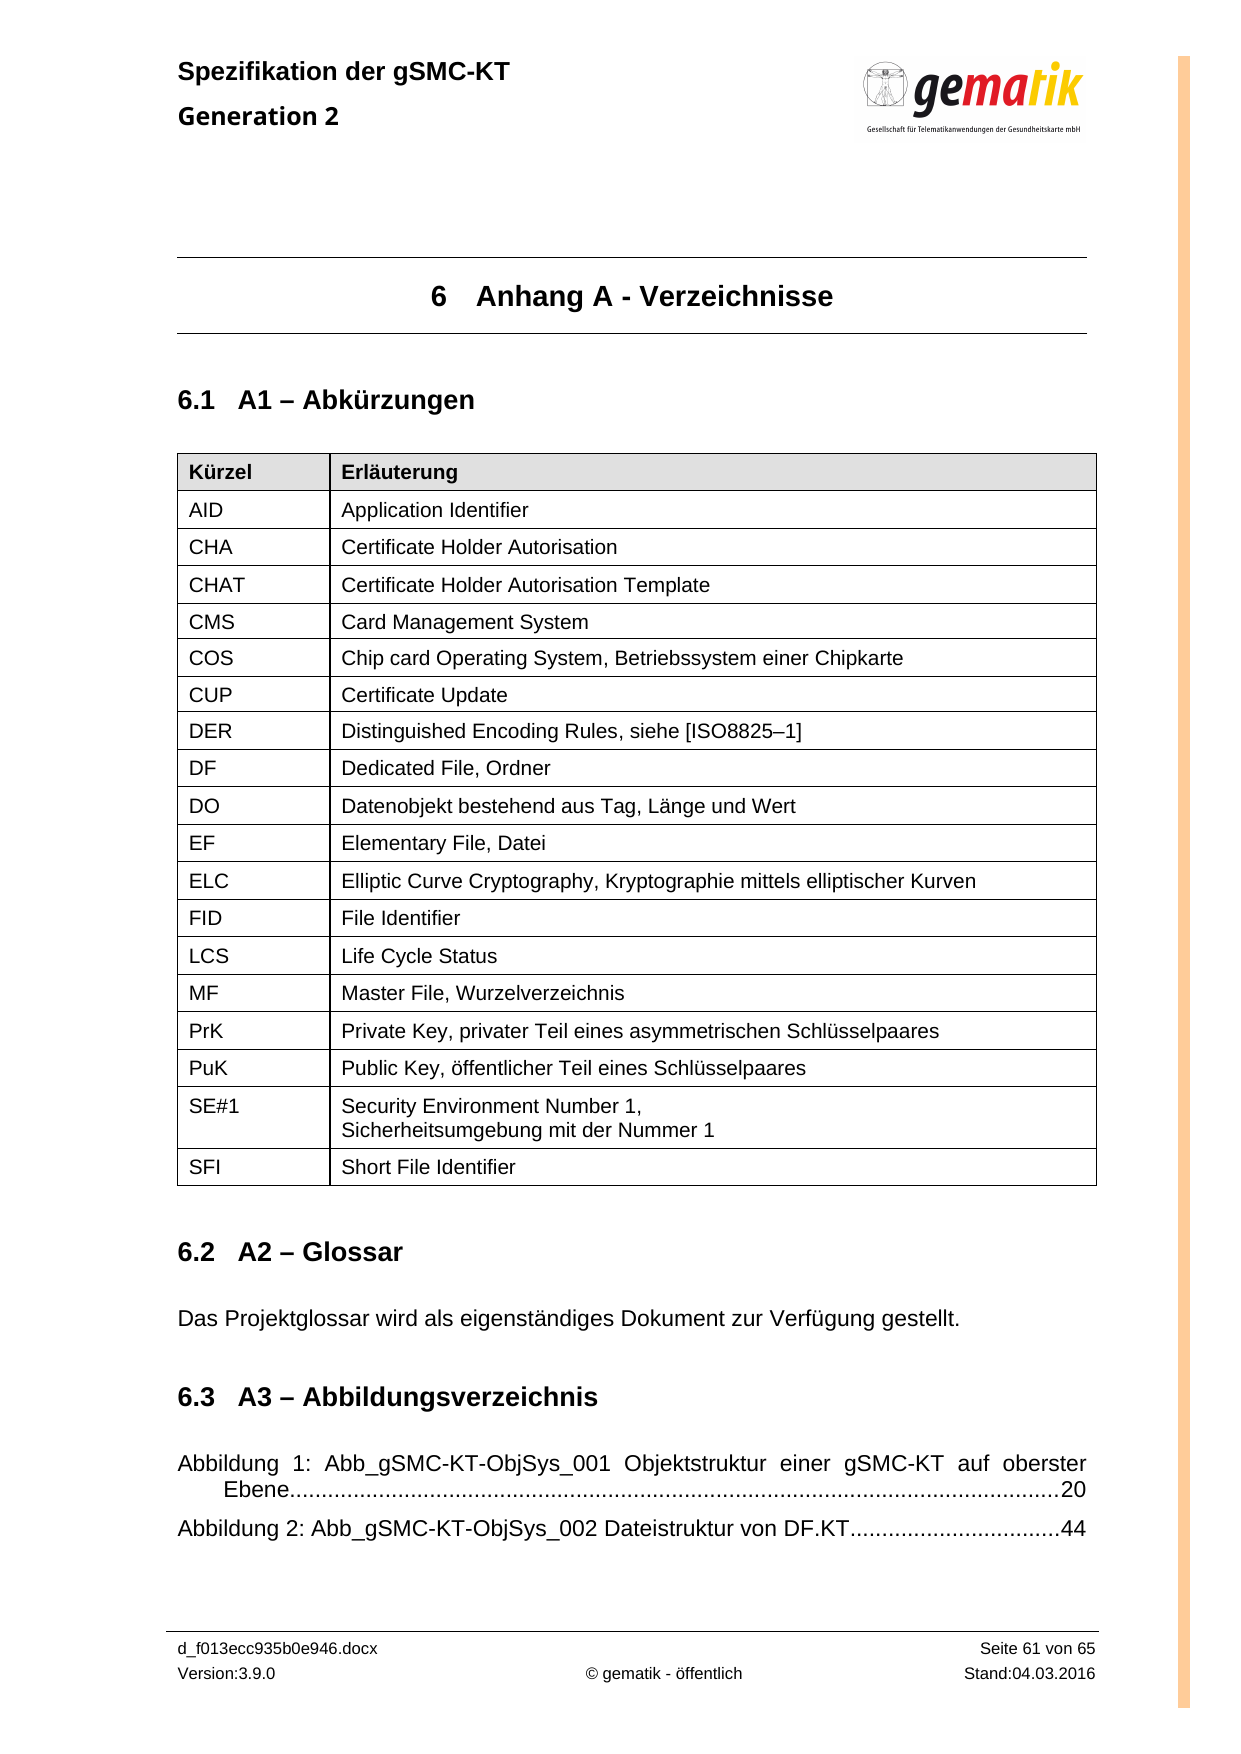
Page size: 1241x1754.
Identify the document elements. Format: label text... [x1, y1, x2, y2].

table_cell Application Identifier [331, 491, 1096, 528]
table_cell AID [178, 491, 329, 528]
table_cell Short File Identifier [331, 1149, 1096, 1185]
table_cell EF [178, 825, 329, 861]
subtitle Anhang A - Verzeichnisse [177, 258, 1087, 333]
table_cell Dedicated File, Ordner [331, 750, 1096, 786]
table_cell CMS [178, 604, 329, 638]
table_header Kürzel [178, 454, 329, 490]
table_cell CHAT [178, 566, 329, 603]
table_cell Public Key, öffentlicher Teil eines Schlüsselpaares [331, 1050, 1096, 1086]
table_header Erläuterung [331, 454, 1096, 490]
table_cell Card Management System [331, 604, 1096, 638]
table_cell CUP [178, 677, 329, 711]
table_cell ELC [178, 862, 329, 899]
table_cell Certificate Update [331, 677, 1096, 711]
table_cell Certificate Holder Autorisation Template [331, 566, 1096, 603]
table_cell Life Cycle Status [331, 937, 1096, 974]
subtitle A1 – Abkürzungen [177, 384, 1087, 415]
table_cell LCS [178, 937, 329, 974]
table_cell DF [178, 750, 329, 786]
table_cell File Identifier [331, 900, 1096, 936]
text Das Projektglossar wird als eigenständiges Dokument zur Verfügung gestellt. [177, 1305, 1087, 1331]
table_cell Master File, Wurzelverzeichnis [331, 975, 1096, 1011]
subtitle A2 – Glossar [177, 1236, 1087, 1267]
subtitle A3 – Abbildungsverzeichnis [177, 1381, 1087, 1413]
table_cell MF [178, 975, 329, 1011]
text Abbildung 2: Abb_gSMC-KT-ObjSys_002 Dateistruktur von DF.KT 44 [177, 1515, 1087, 1542]
text Abbildung 1: Abb_gSMC-KT-ObjSys_001 Objektstruktur einer gSMC-KT auf oberster Ebene 20 [177, 1450, 1087, 1503]
table_cell Private Key, privater Teil eines asymmetrischen Schlüsselpaares [331, 1012, 1096, 1049]
table_cell Distinguished Encoding Rules, siehe [ISO8825–1] [331, 712, 1096, 749]
table_cell SFI [178, 1149, 329, 1185]
table_cell DER [178, 712, 329, 749]
table_cell Elliptic Curve Cryptography, Kryptographie mittels elliptischer Kurven [331, 862, 1096, 899]
table_cell COS [178, 639, 329, 676]
table_cell Security Environment Number 1, Sicherheitsumgebung mit der Nummer 1 [331, 1087, 1096, 1148]
table_cell Certificate Holder Autorisation [331, 529, 1096, 565]
table_cell Datenobjekt bestehend aus Tag, Länge und Wert [331, 787, 1096, 824]
picture [854, 56, 1086, 143]
table_cell Elementary File, Datei [331, 825, 1096, 861]
table_cell PrK [178, 1012, 329, 1049]
table_cell FID [178, 900, 329, 936]
table_cell DO [178, 787, 329, 824]
table_cell CHA [178, 529, 329, 565]
table_cell PuK [178, 1050, 329, 1086]
table_cell Chip card Operating System, Betriebssystem einer Chipkarte [331, 639, 1096, 676]
table_cell SE#1 [178, 1087, 329, 1148]
